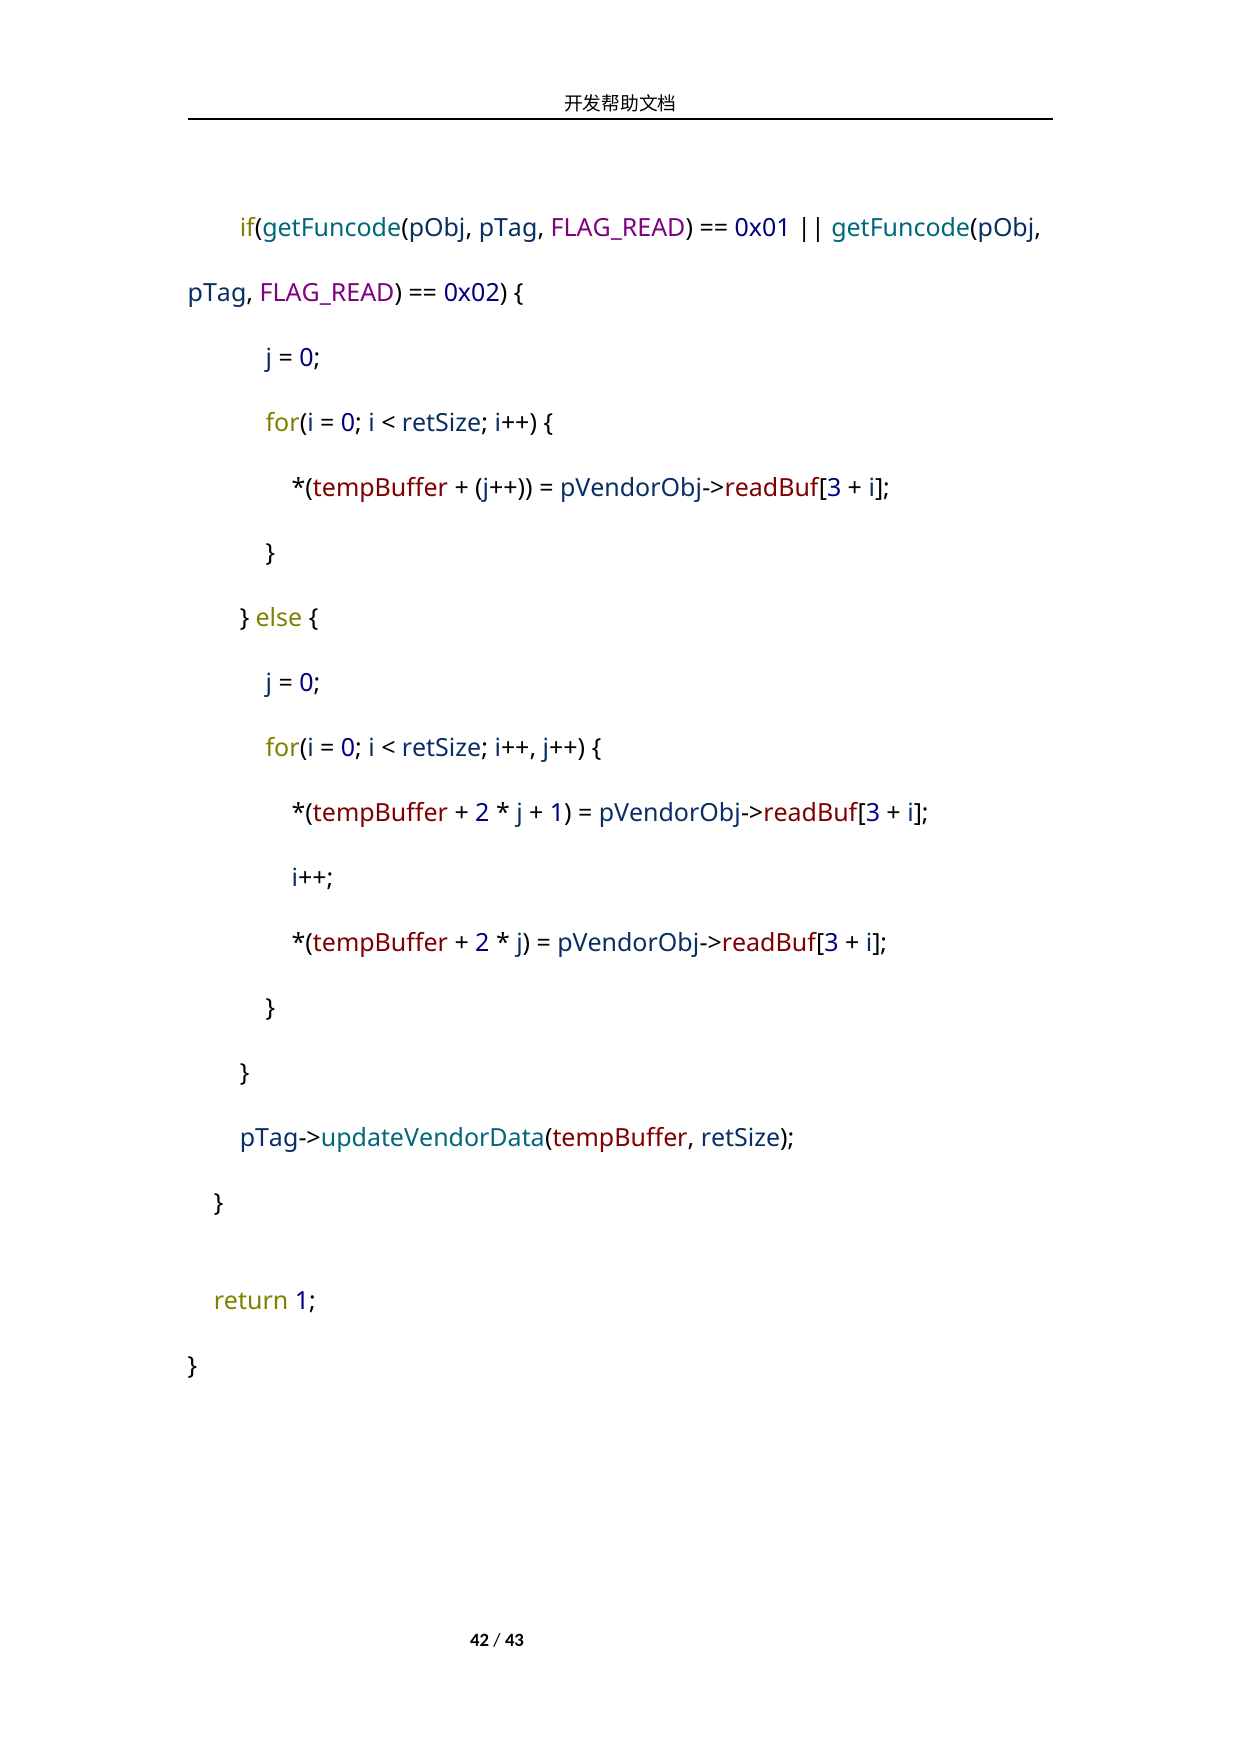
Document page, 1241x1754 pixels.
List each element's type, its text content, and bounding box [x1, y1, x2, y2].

text } else { [187, 584, 1053, 649]
text *(tempBuffer + 2 * j) = pVendorObj->readBuf[3 + i]; [187, 909, 1053, 974]
text return 1; [187, 1267, 1053, 1332]
text *(tempBuffer + (j++)) = pVendorObj->readBuf[3 + i]; [187, 454, 1053, 519]
text i++; [187, 844, 1053, 909]
text *(tempBuffer + 2 * j + 1) = pVendorObj->readBuf[3 + i]; [187, 779, 1053, 844]
text if(getFuncode(pObj, pTag, FLAG_READ) == 0x01 || getFuncode(pObj, pTag, FLAG_READ) == 0x02) { [187, 194, 1053, 324]
text j = 0; [187, 649, 1053, 714]
text } [187, 1169, 1053, 1234]
text for(i = 0; i < retSize; i++) { [187, 389, 1053, 454]
text for(i = 0; i < retSize; i++, j++) { [187, 714, 1053, 779]
text } [187, 974, 1053, 1039]
text } [187, 1039, 1053, 1104]
text } [187, 519, 1053, 584]
text pTag->updateVendorData(tempBuffer, retSize); [187, 1104, 1053, 1169]
text } [187, 1332, 1053, 1397]
text j = 0; [187, 324, 1053, 389]
